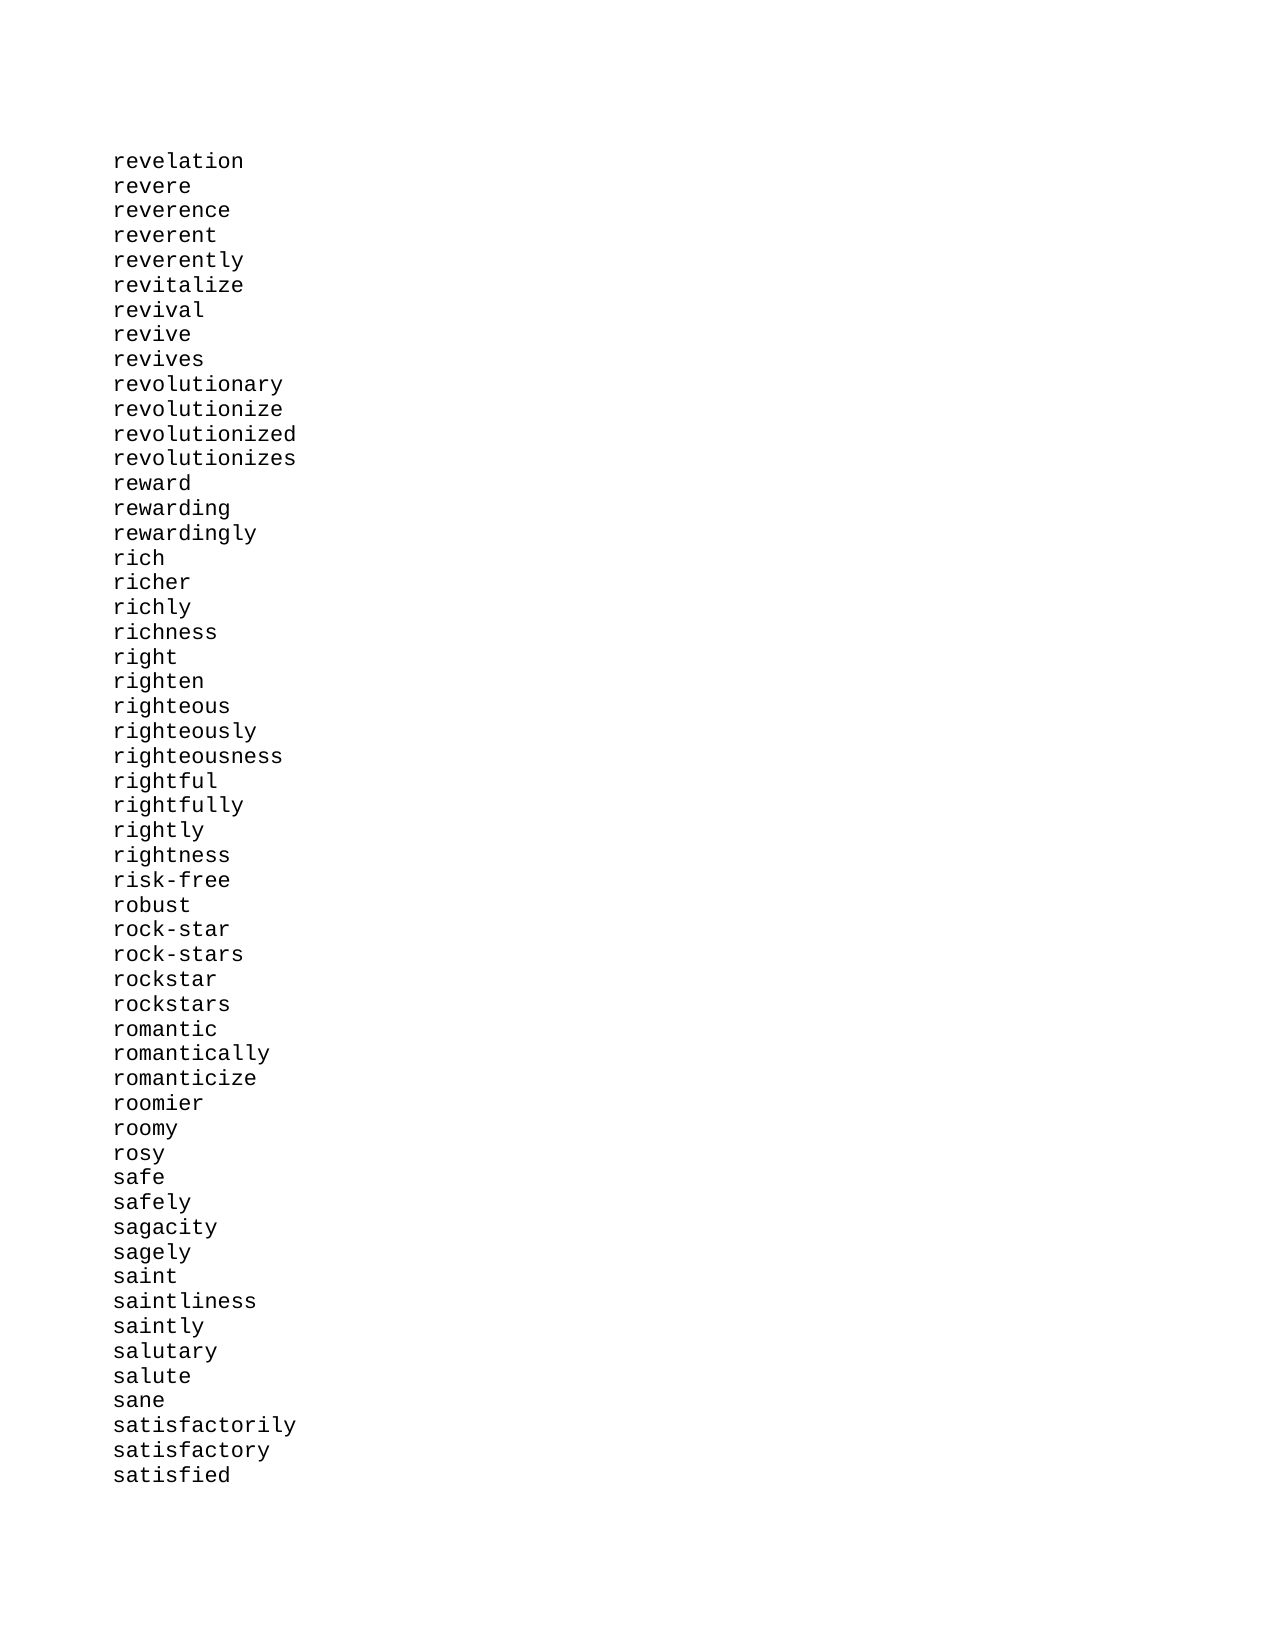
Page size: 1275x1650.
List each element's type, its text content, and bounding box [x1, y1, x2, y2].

text revives [112, 348, 1163, 373]
text richly [112, 596, 1163, 621]
text reverently [112, 249, 1163, 274]
text rewardingly [112, 522, 1163, 547]
text satisfactorily [112, 1414, 1163, 1439]
text reward [112, 472, 1163, 497]
text rock-star [112, 918, 1163, 943]
text sane [112, 1389, 1163, 1414]
text salutary [112, 1340, 1163, 1365]
text rightfully [112, 794, 1163, 819]
text romantic [112, 1018, 1163, 1042]
text revitalize [112, 274, 1163, 299]
text rock-stars [112, 943, 1163, 968]
text rewarding [112, 497, 1163, 522]
text reverent [112, 224, 1163, 249]
text romanticize [112, 1067, 1163, 1092]
text salute [112, 1365, 1163, 1389]
text robust [112, 894, 1163, 918]
text rosy [112, 1142, 1163, 1166]
text satisfactory [112, 1439, 1163, 1464]
text righteousness [112, 745, 1163, 770]
text revelation [112, 150, 1163, 175]
text sagacity [112, 1216, 1163, 1241]
text saintly [112, 1315, 1163, 1340]
text richer [112, 571, 1163, 596]
text rich [112, 547, 1163, 571]
text revere [112, 175, 1163, 199]
text righteously [112, 720, 1163, 745]
text revolutionary [112, 373, 1163, 398]
text roomier [112, 1092, 1163, 1117]
text satisfied [112, 1464, 1163, 1489]
text reverence [112, 199, 1163, 224]
text romantically [112, 1042, 1163, 1067]
text roomy [112, 1117, 1163, 1142]
text saintliness [112, 1290, 1163, 1315]
text rockstar [112, 968, 1163, 993]
text rightful [112, 770, 1163, 794]
text revolutionized [112, 423, 1163, 447]
text rockstars [112, 993, 1163, 1018]
text richness [112, 621, 1163, 646]
text righten [112, 671, 1163, 695]
text rightness [112, 844, 1163, 869]
text revolutionizes [112, 447, 1163, 472]
text righteous [112, 695, 1163, 720]
text risk-free [112, 869, 1163, 894]
text rightly [112, 819, 1163, 844]
text saint [112, 1266, 1163, 1290]
text revolutionize [112, 398, 1163, 423]
text safe [112, 1166, 1163, 1191]
text safely [112, 1191, 1163, 1216]
text sagely [112, 1241, 1163, 1266]
text revival [112, 299, 1163, 323]
text revive [112, 323, 1163, 348]
text right [112, 646, 1163, 671]
